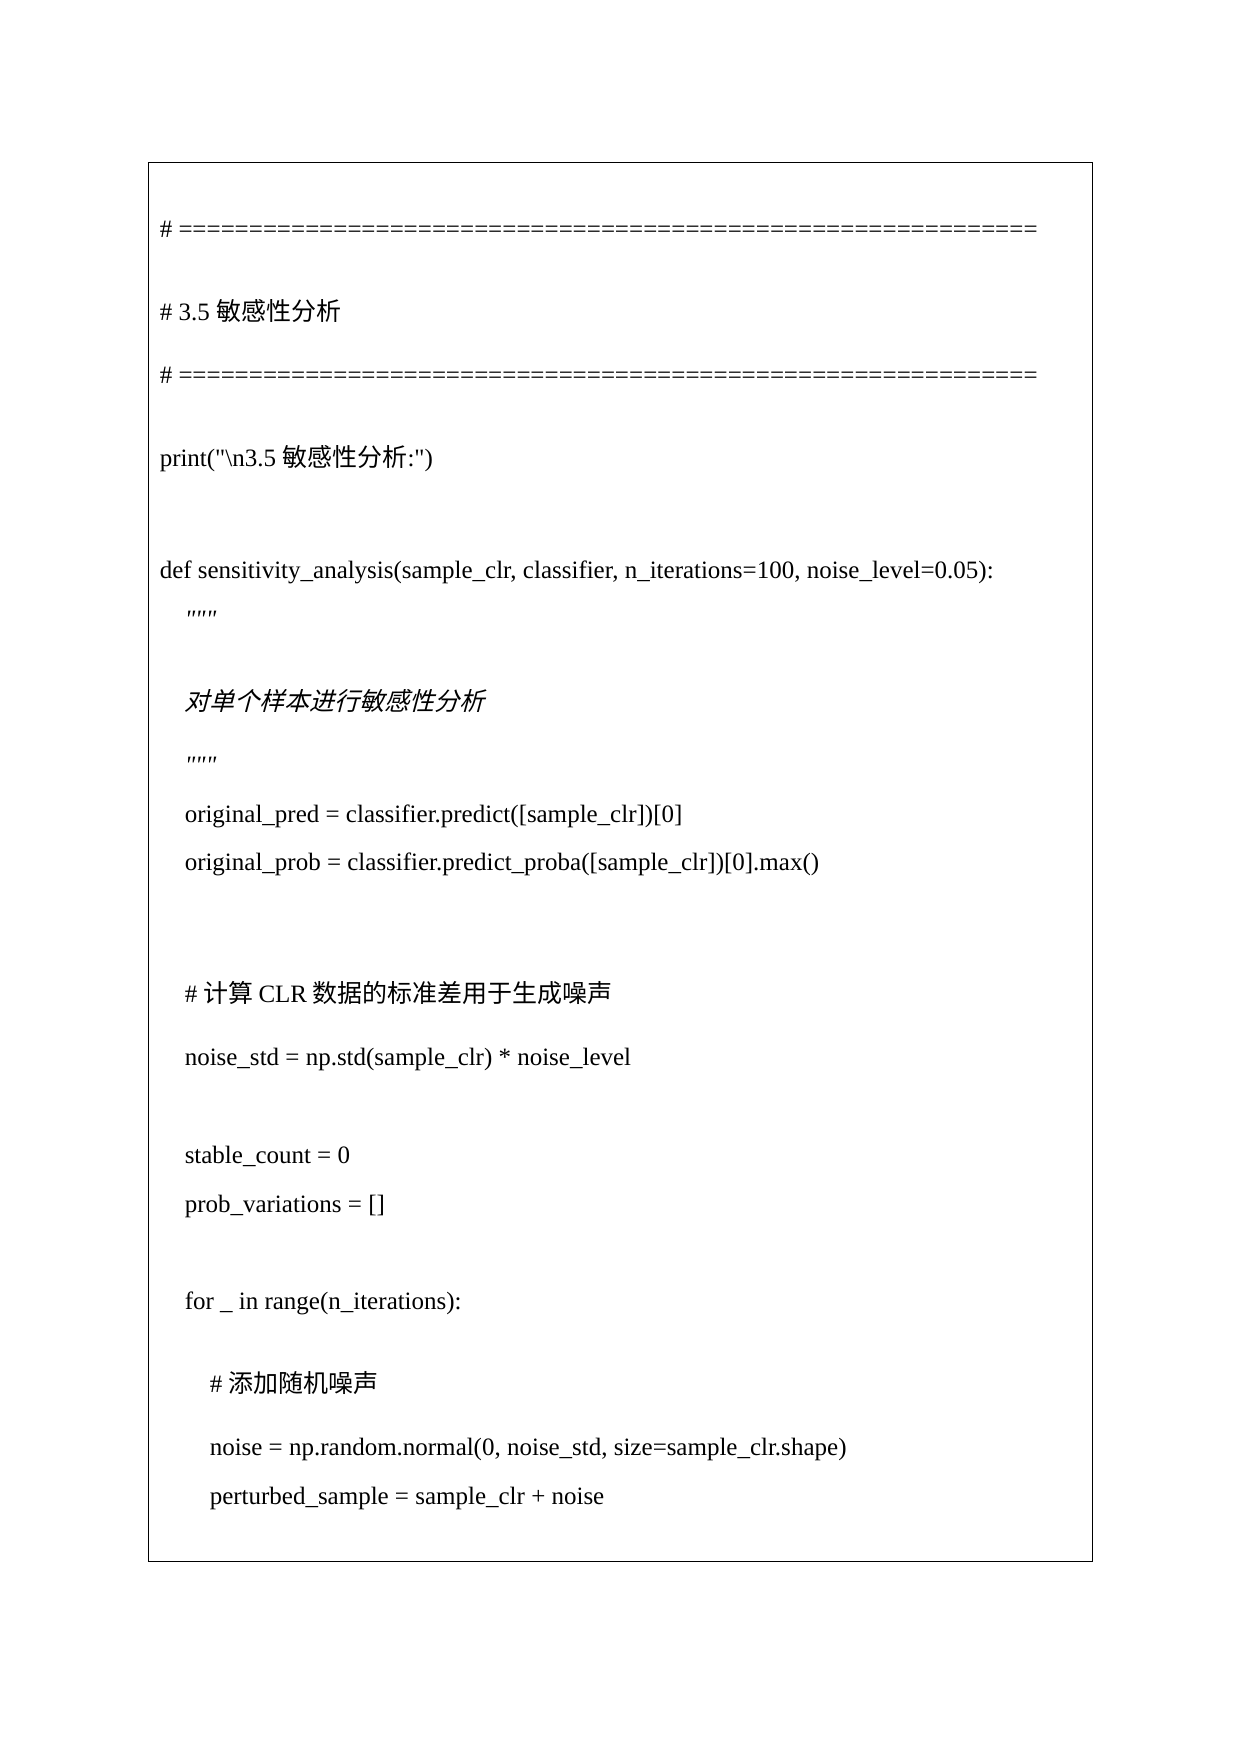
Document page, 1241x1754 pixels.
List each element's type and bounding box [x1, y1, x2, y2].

table_header [149, 163, 1092, 1561]
